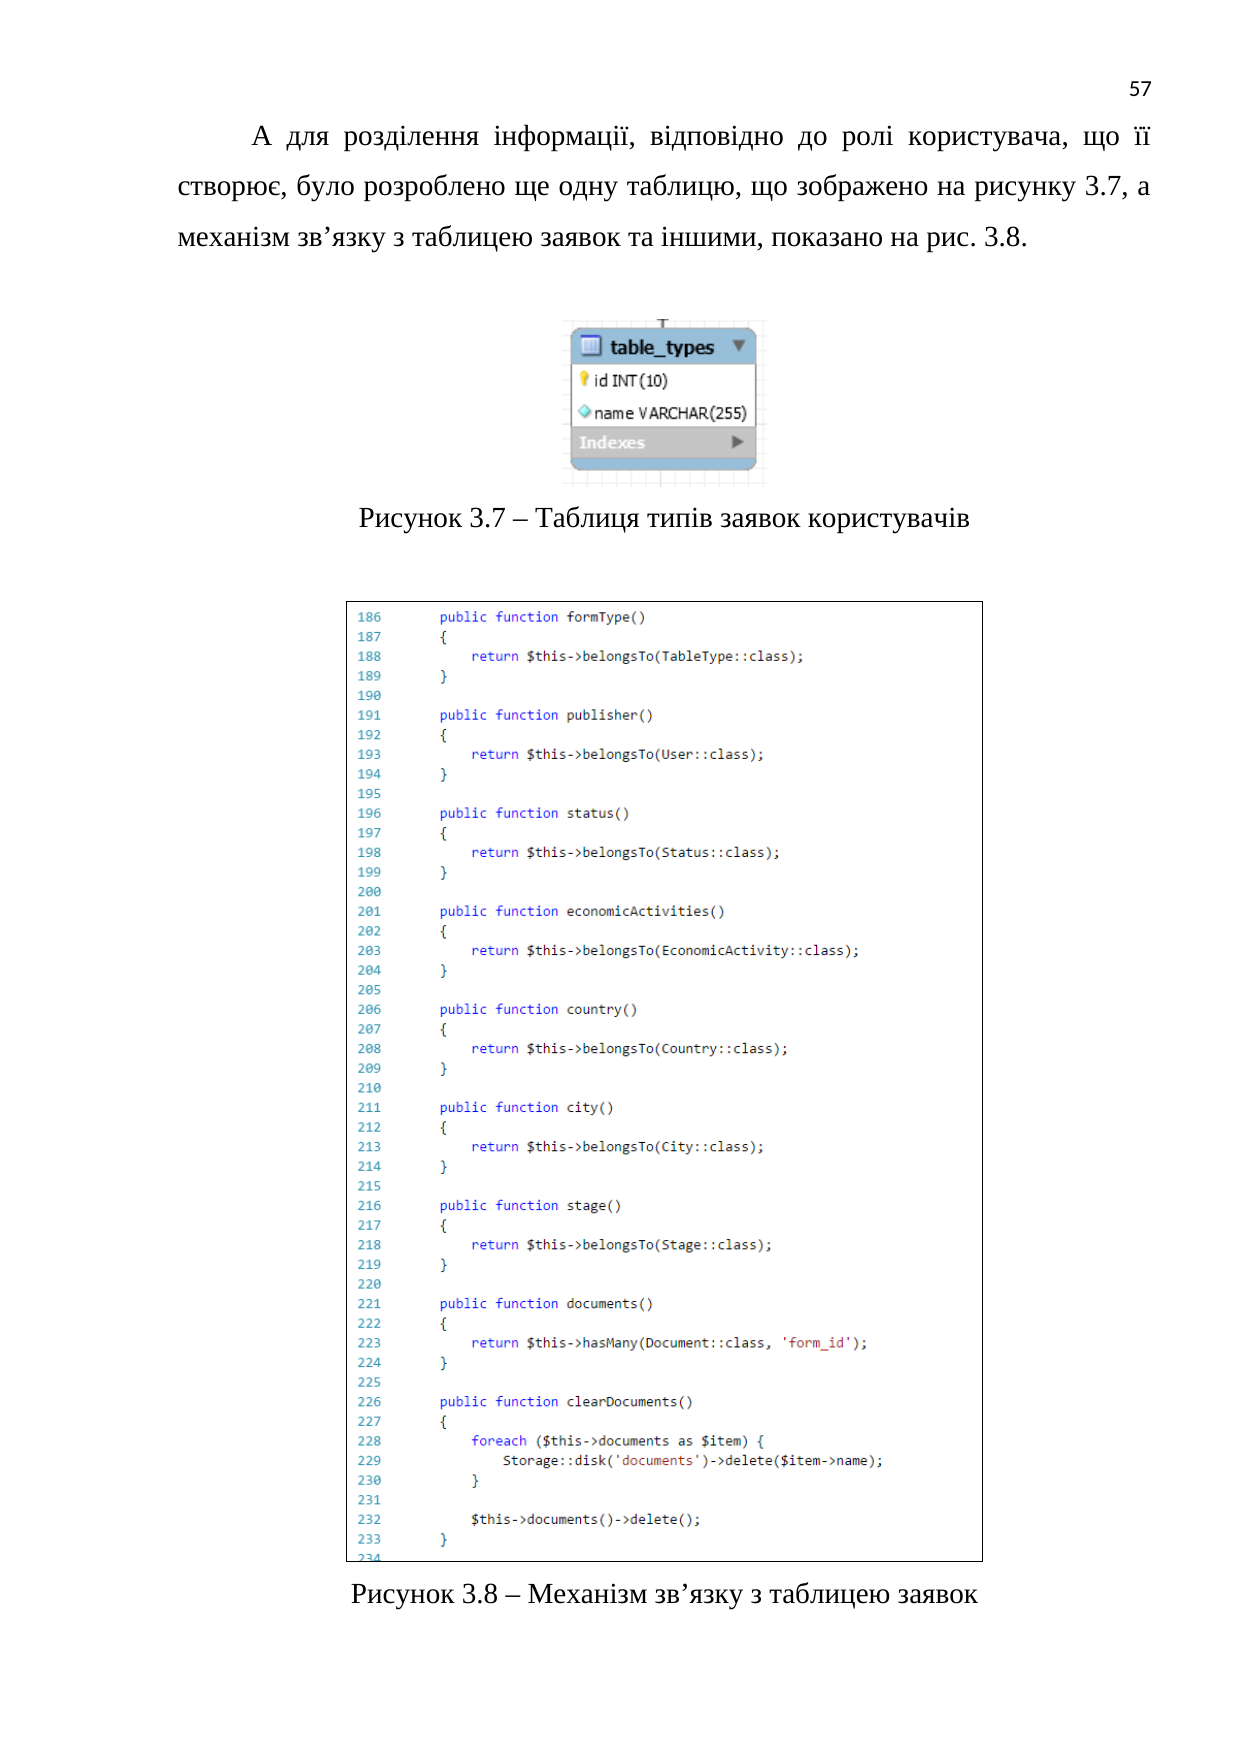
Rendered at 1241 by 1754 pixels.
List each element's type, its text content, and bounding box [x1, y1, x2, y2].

text Рисунок 3.7 – Таблиця типів заявок користувачів [177, 501, 1152, 534]
text Рисунок 3.8 – Механізм зв’язку з таблицею заявок [177, 1576, 1152, 1609]
picture [347, 602, 982, 1561]
text А для розділення інформації, відповідно до ролі користувача, що її створює, було розроблено ще одну таблицю, що зображено на рисунку 3.7, а механізм зв’язку з таблицею заявок та іншими, показано на рис. 3.8. [177, 118, 1152, 252]
picture [562, 319, 767, 487]
